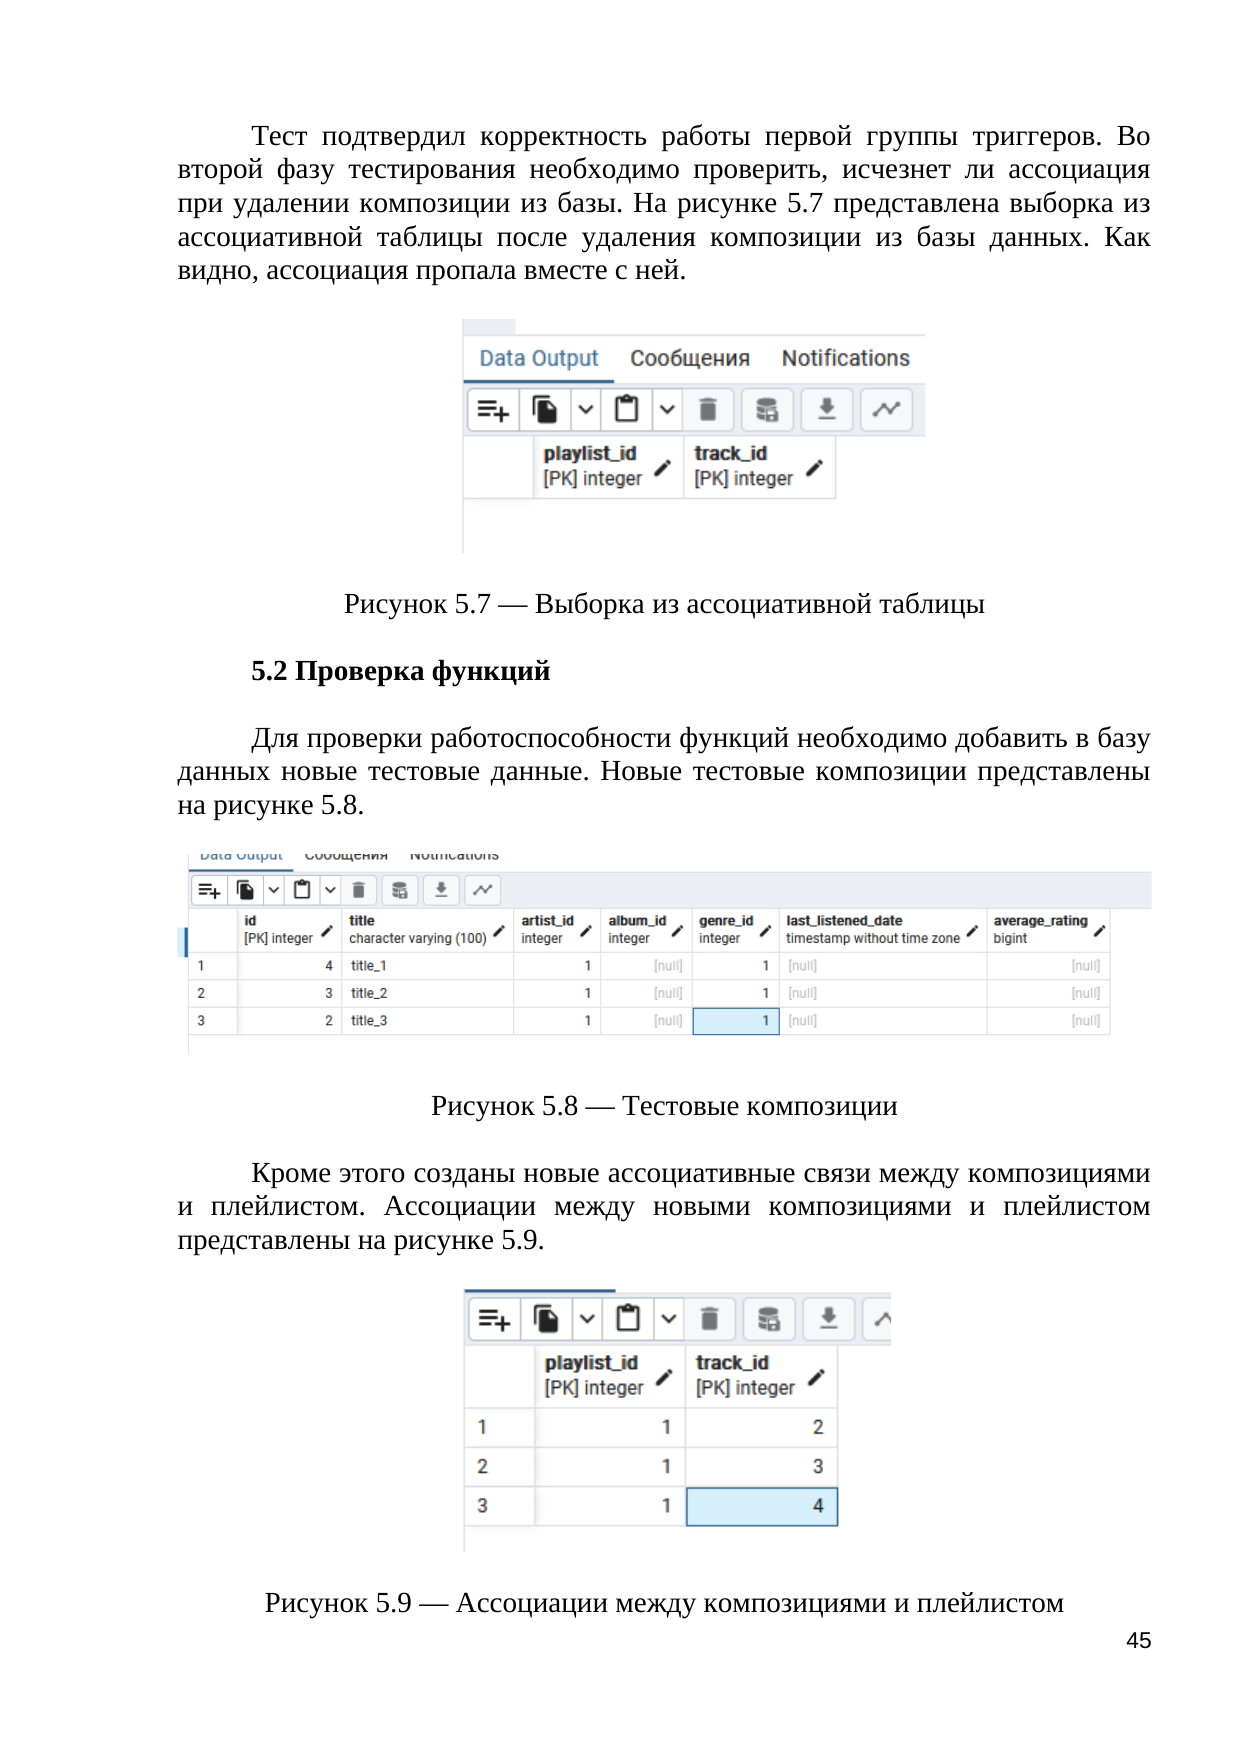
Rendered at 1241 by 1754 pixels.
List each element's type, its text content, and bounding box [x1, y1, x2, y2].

picture [437, 1288, 892, 1552]
text Рисунок 5.7 — Выборка из ассоциативной таблицы [177, 586, 1152, 619]
picture [403, 319, 926, 553]
picture [177, 854, 1152, 1055]
text Для проверки работоспособности функций необходимо добавить в базу данных новые тестовые данные. Новые тестовые композиции представлены на рисунке 5.8. [177, 720, 1152, 821]
text 5.2 Проверка функций [177, 653, 1152, 686]
text Рисунок 5.9 — Ассоциации между композициями и плейлистом [177, 1585, 1152, 1618]
text Кроме этого созданы новые ассоциативные связи между композициями и плейлистом. Ассоциации между новыми композициями и плейлистом представлены на рисунке 5.9. [177, 1155, 1152, 1255]
text Рисунок 5.8 — Тестовые композиции [177, 1088, 1152, 1121]
text Тест подтвердил корректность работы первой группы триггеров. Во второй фазу тестирования необходимо проверить, исчезнет ли ассоциация при удалении композиции из базы. На рисунке 5.7 представлена выборка из ассоциативной таблицы после удаления композиции из базы данных. Как видно, ассоциация пропала вместе с ней. [177, 118, 1152, 286]
